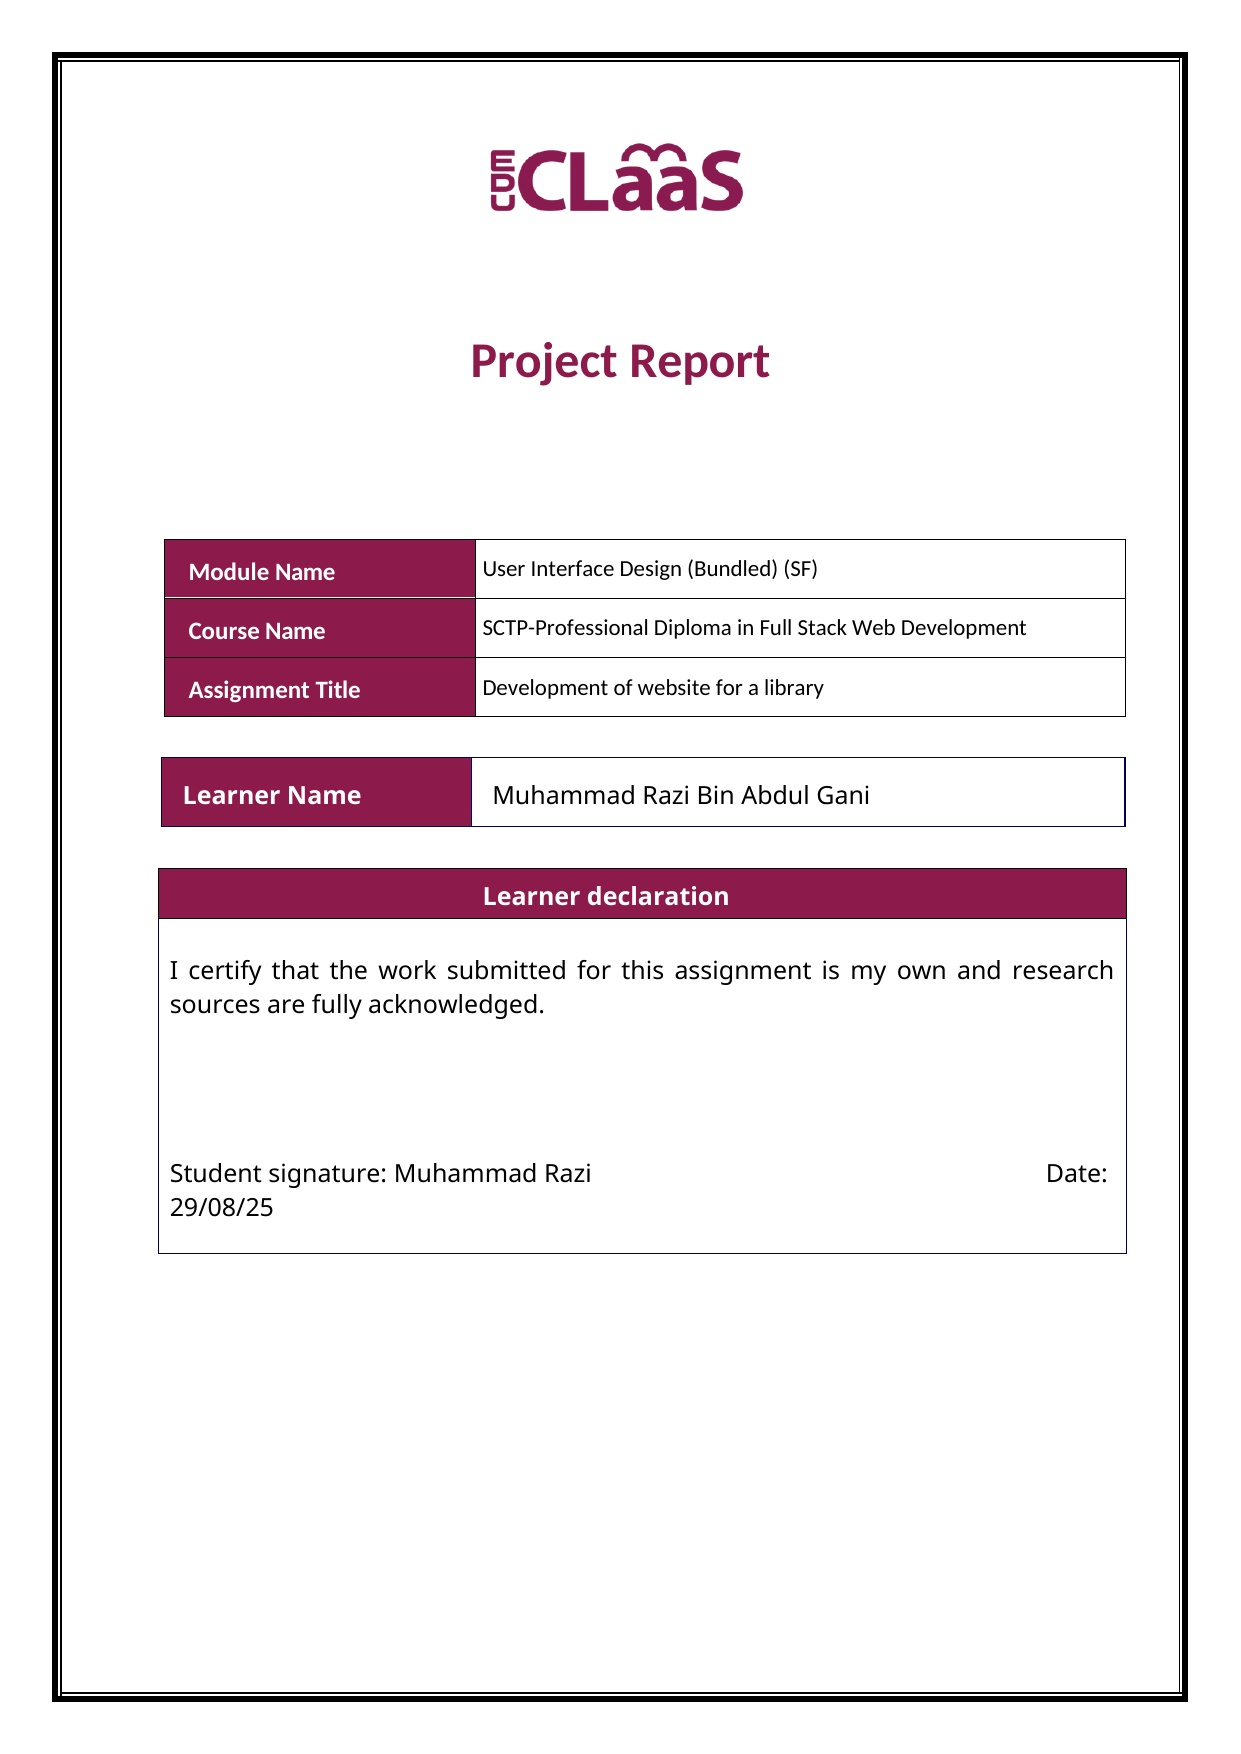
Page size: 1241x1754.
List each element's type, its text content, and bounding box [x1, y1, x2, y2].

table_cell SCTP-Professional Diploma in Full Stack Web Development [476, 599, 1125, 657]
table_header User Interface Design (Bundled) (SF) [476, 540, 1125, 597]
table_cell Assignment Title [165, 658, 475, 716]
table_header Learner declaration [159, 869, 1126, 918]
table_cell Development of website for a library [476, 658, 1125, 716]
table_cell Course Name [165, 599, 475, 657]
table_header Module Name [165, 540, 475, 597]
title Project Report [148, 329, 1093, 390]
table_header Muhammad Razi Bin Abdul Gani [472, 758, 1124, 826]
table_cell I certify that the work submitted for this assignment is my own and research sources are fully acknowledged. Student signature: Muhammad Razi Date: 29/08/25 [159, 919, 1126, 1253]
table_header Learner Name [162, 758, 471, 826]
picture [488, 139, 752, 214]
